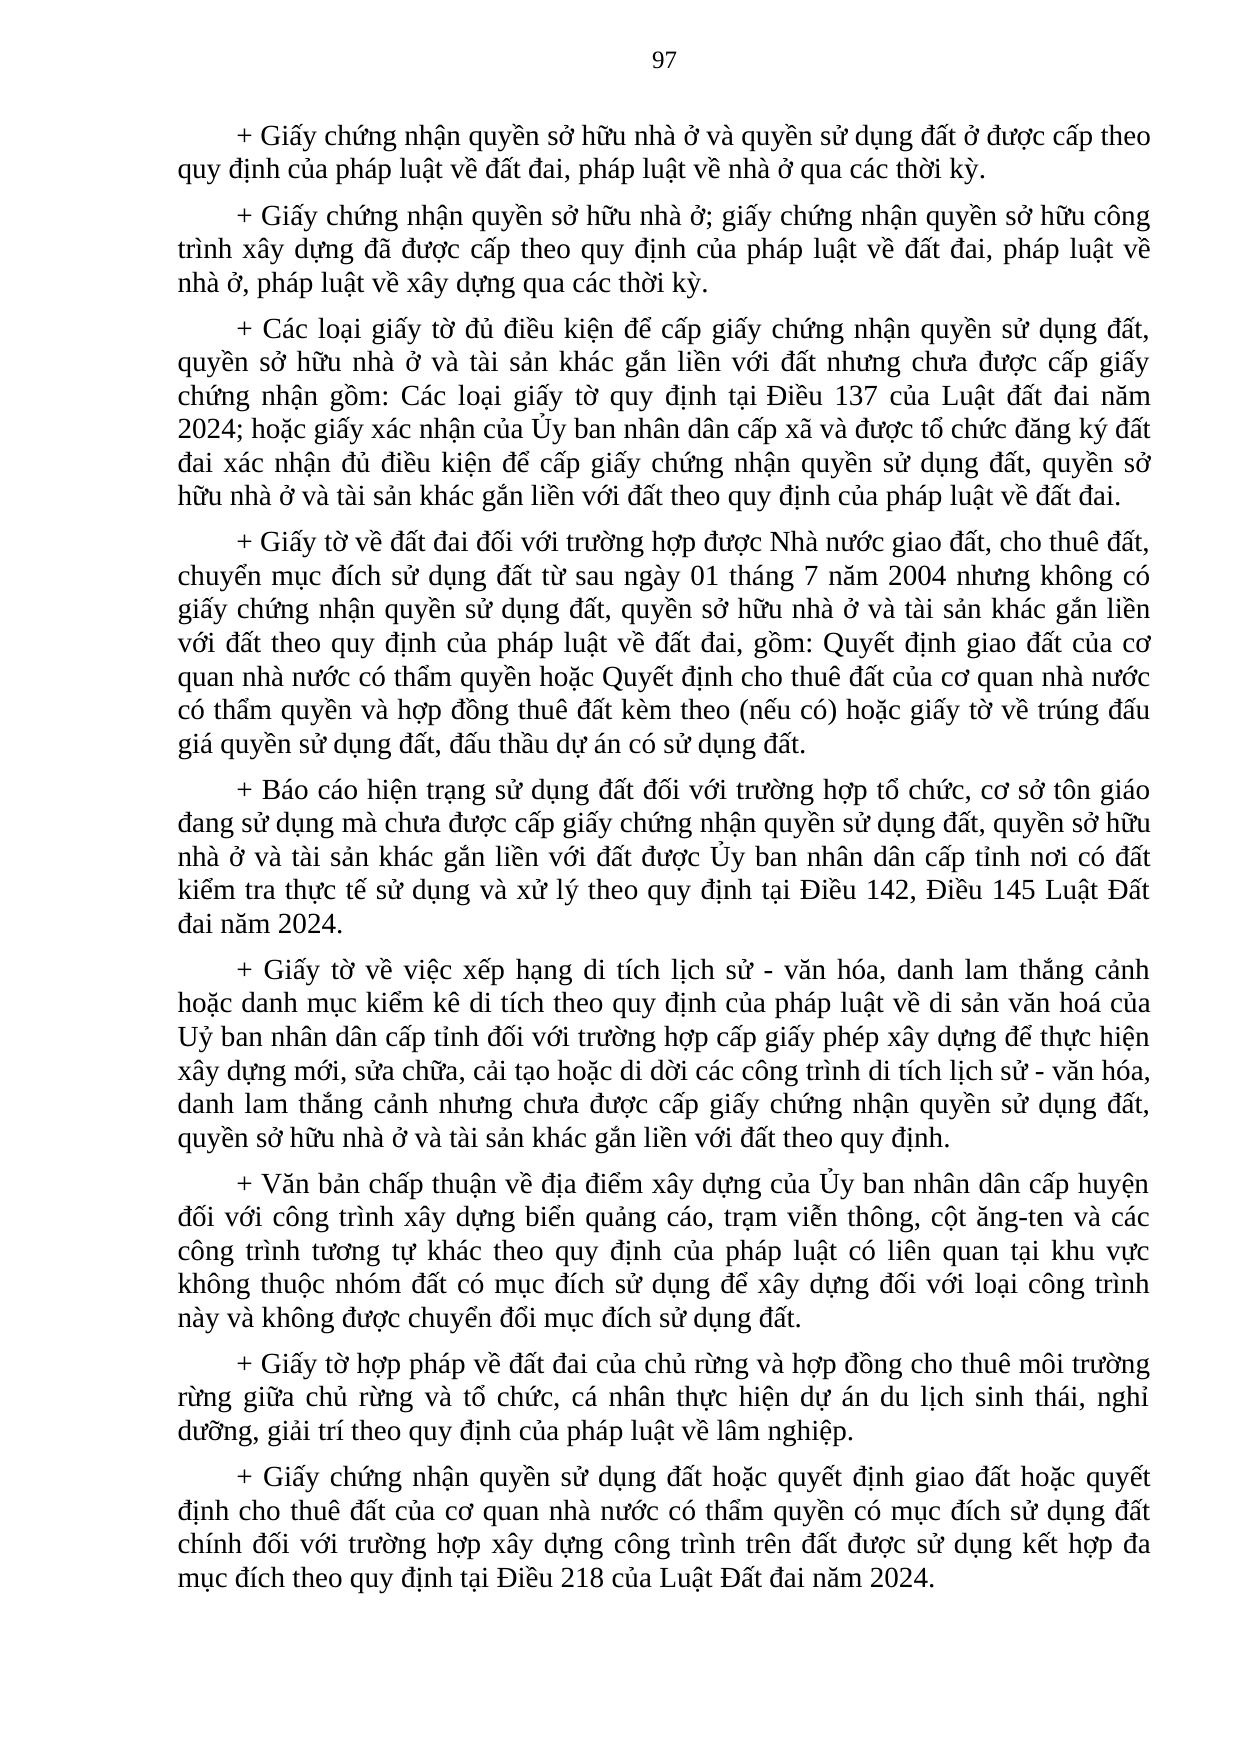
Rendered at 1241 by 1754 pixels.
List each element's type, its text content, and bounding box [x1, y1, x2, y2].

text + Văn bản chấp thuận về địa điểm xây dựng của Ủy ban nhân dân cấp huyện đối với công trình xây dựng biển quảng cáo, trạm viễn thông, cột ăng-ten và các công trình tương tự khác theo quy định của pháp luật có liên quan tại khu vực không thuộc nhóm đất có mục đích sử dụng để xây dựng đối với loại công trình này và không được chuyển đổi mục đích sử dụng đất. [177, 1166, 1152, 1333]
text + Các loại giấy tờ đủ điều kiện để cấp giấy chứng nhận quyền sử dụng đất, quyền sở hữu nhà ở và tài sản khác gắn liền với đất nhưng chưa được cấp giấy chứng nhận gồm: Các loại giấy tờ quy định tại Điều 137 của Luật đất đai năm 2024; hoặc giấy xác nhận của Ủy ban nhân dân cấp xã và được tổ chức đăng ký đất đai xác nhận đủ điều kiện để cấp giấy chứng nhận quyền sử dụng đất, quyền sở hữu nhà ở và tài sản khác gắn liền với đất theo quy định của pháp luật về đất đai. [177, 311, 1152, 512]
text + Giấy chứng nhận quyền sử dụng đất hoặc quyết định giao đất hoặc quyết định cho thuê đất của cơ quan nhà nước có thẩm quyền có mục đích sử dụng đất chính đối với trường hợp xây dựng công trình trên đất được sử dụng kết hợp đa mục đích theo quy định tại Điều 218 của Luật Đất đai năm 2024. [177, 1459, 1152, 1593]
text + Giấy tờ về đất đai đối với trường hợp được Nhà nước giao đất, cho thuê đất, chuyển mục đích sử dụng đất từ sau ngày 01 tháng 7 năm 2004 nhưng không có giấy chứng nhận quyền sử dụng đất, quyền sở hữu nhà ở và tài sản khác gắn liền với đất theo quy định của pháp luật về đất đai, gồm: Quyết định giao đất của cơ quan nhà nước có thẩm quyền hoặc Quyết định cho thuê đất của cơ quan nhà nước có thẩm quyền và hợp đồng thuê đất kèm theo (nếu có) hoặc giấy tờ về trúng đấu giá quyền sử dụng đất, đấu thầu dự án có sử dụng đất. [177, 524, 1152, 759]
text + Giấy chứng nhận quyền sở hữu nhà ở; giấy chứng nhận quyền sở hữu công trình xây dựng đã được cấp theo quy định của pháp luật về đất đai, pháp luật về nhà ở, pháp luật về xây dựng qua các thời kỳ. [177, 198, 1152, 298]
text + Giấy tờ hợp pháp về đất đai của chủ rừng và hợp đồng cho thuê môi trường rừng giữa chủ rừng và tổ chức, cá nhân thực hiện dự án du lịch sinh thái, nghỉ dưỡng, giải trí theo quy định của pháp luật về lâm nghiệp. [177, 1346, 1152, 1447]
text + Báo cáo hiện trạng sử dụng đất đối với trường hợp tổ chức, cơ sở tôn giáo đang sử dụng mà chưa được cấp giấy chứng nhận quyền sử dụng đất, quyền sở hữu nhà ở và tài sản khác gắn liền với đất được Ủy ban nhân dân cấp tỉnh nơi có đất kiểm tra thực tế sử dụng và xử lý theo quy định tại Điều 142, Điều 145 Luật Đất đai năm 2024. [177, 772, 1152, 939]
text + Giấy tờ về việc xếp hạng di tích lịch sử - văn hóa, danh lam thắng cảnh hoặc danh mục kiểm kê di tích theo quy định của pháp luật về di sản văn hoá của Uỷ ban nhân dân cấp tỉnh đối với trường hợp cấp giấy phép xây dựng để thực hiện xây dựng mới, sửa chữa, cải tạo hoặc di dời các công trình di tích lịch sử - văn hóa, danh lam thắng cảnh nhưng chưa được cấp giấy chứng nhận quyền sử dụng đất, quyền sở hữu nhà ở và tài sản khác gắn liền với đất theo quy định. [177, 952, 1152, 1153]
text + Giấy chứng nhận quyền sở hữu nhà ở và quyền sử dụng đất ở được cấp theo quy định của pháp luật về đất đai, pháp luật về nhà ở qua các thời kỳ. [177, 118, 1152, 185]
